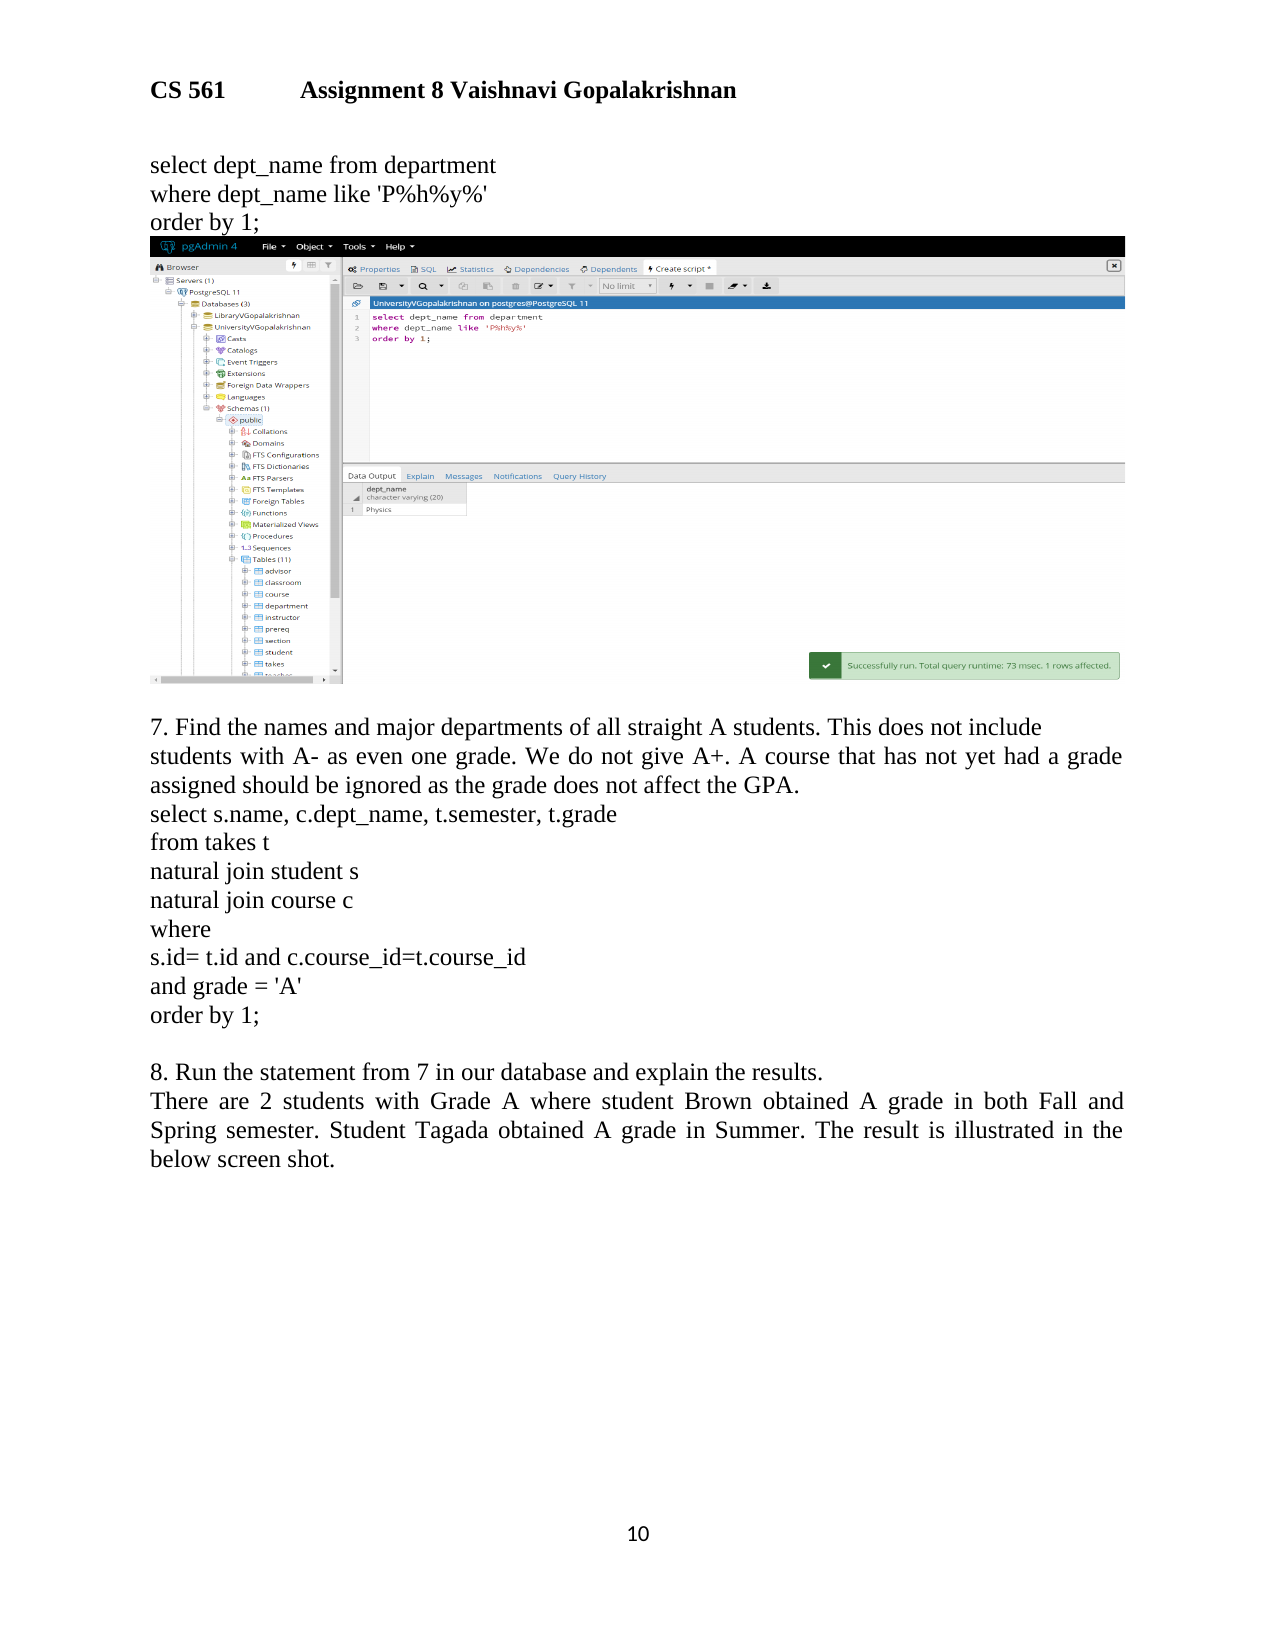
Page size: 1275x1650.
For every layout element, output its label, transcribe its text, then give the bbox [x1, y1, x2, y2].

text natural join course c [150, 885, 1125, 914]
text students with A- as even one grade. We do not give A+. A course that has not yet had a grade assigned should be ignored as the grade does not affect the GPA. [150, 741, 1125, 799]
text 7. Find the names and major departments of all straight A students. This does not include [150, 712, 1125, 741]
text s.id= t.id and c.course_id=t.course_id [150, 942, 1125, 971]
text from takes t [150, 827, 1125, 856]
text There are 2 students with Grade A where student Brown obtained A grade in both Fall and Spring semester. Student Tagada obtained A grade in Summer. The result is illustrated in the below screen shot. [150, 1086, 1125, 1172]
text order by 1; [150, 207, 1125, 236]
text order by 1; [150, 1000, 1125, 1029]
text natural join student s [150, 856, 1125, 885]
text where dept_name like 'P%h%y%' [150, 179, 1125, 207]
text where [150, 914, 1125, 942]
text select dept_name from department [150, 150, 1125, 179]
text 8. Run the statement from 7 in our database and explain the results. [150, 1057, 1125, 1086]
text and grade = 'A' [150, 971, 1125, 1000]
picture [150, 236, 1125, 684]
text select s.name, c.dept_name, t.semester, t.grade [150, 799, 1125, 827]
